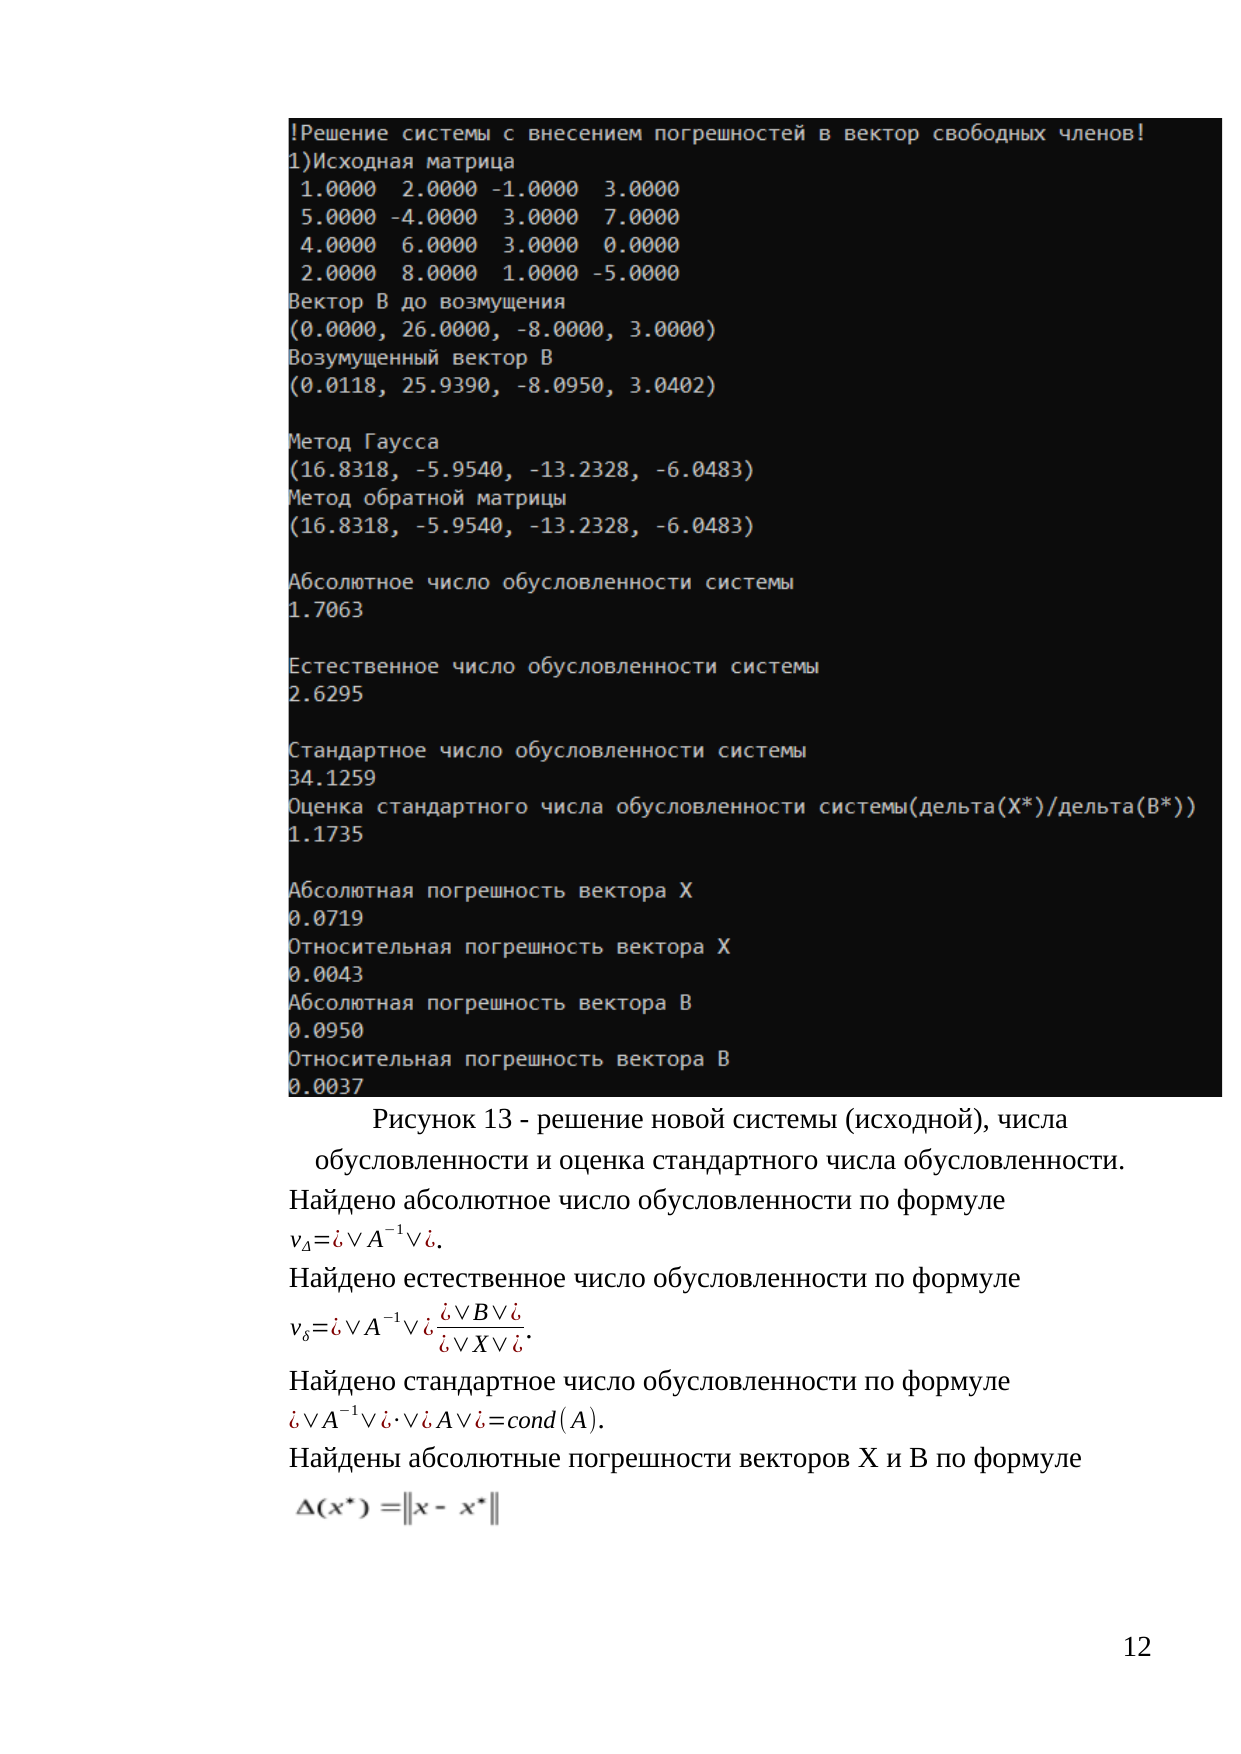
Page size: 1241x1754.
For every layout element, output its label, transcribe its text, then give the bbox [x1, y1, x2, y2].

picture [288, 118, 1223, 1097]
list Найдено естественное число обусловленности по формуле . [288, 1260, 1152, 1358]
list Найдены абсолютные погрешности векторов X и B по формуле [288, 1440, 1152, 1541]
list Найдено стандартное число обусловленности по формуле . [288, 1363, 1152, 1435]
list Найдено абсолютное число обусловленности по формуле . [288, 1182, 1152, 1255]
picture [288, 1478, 515, 1541]
list Рисунок 13 - решение новой системы (исходной), числа обусловленности и оценка стандартного числа обусловленности. [288, 1102, 1152, 1175]
